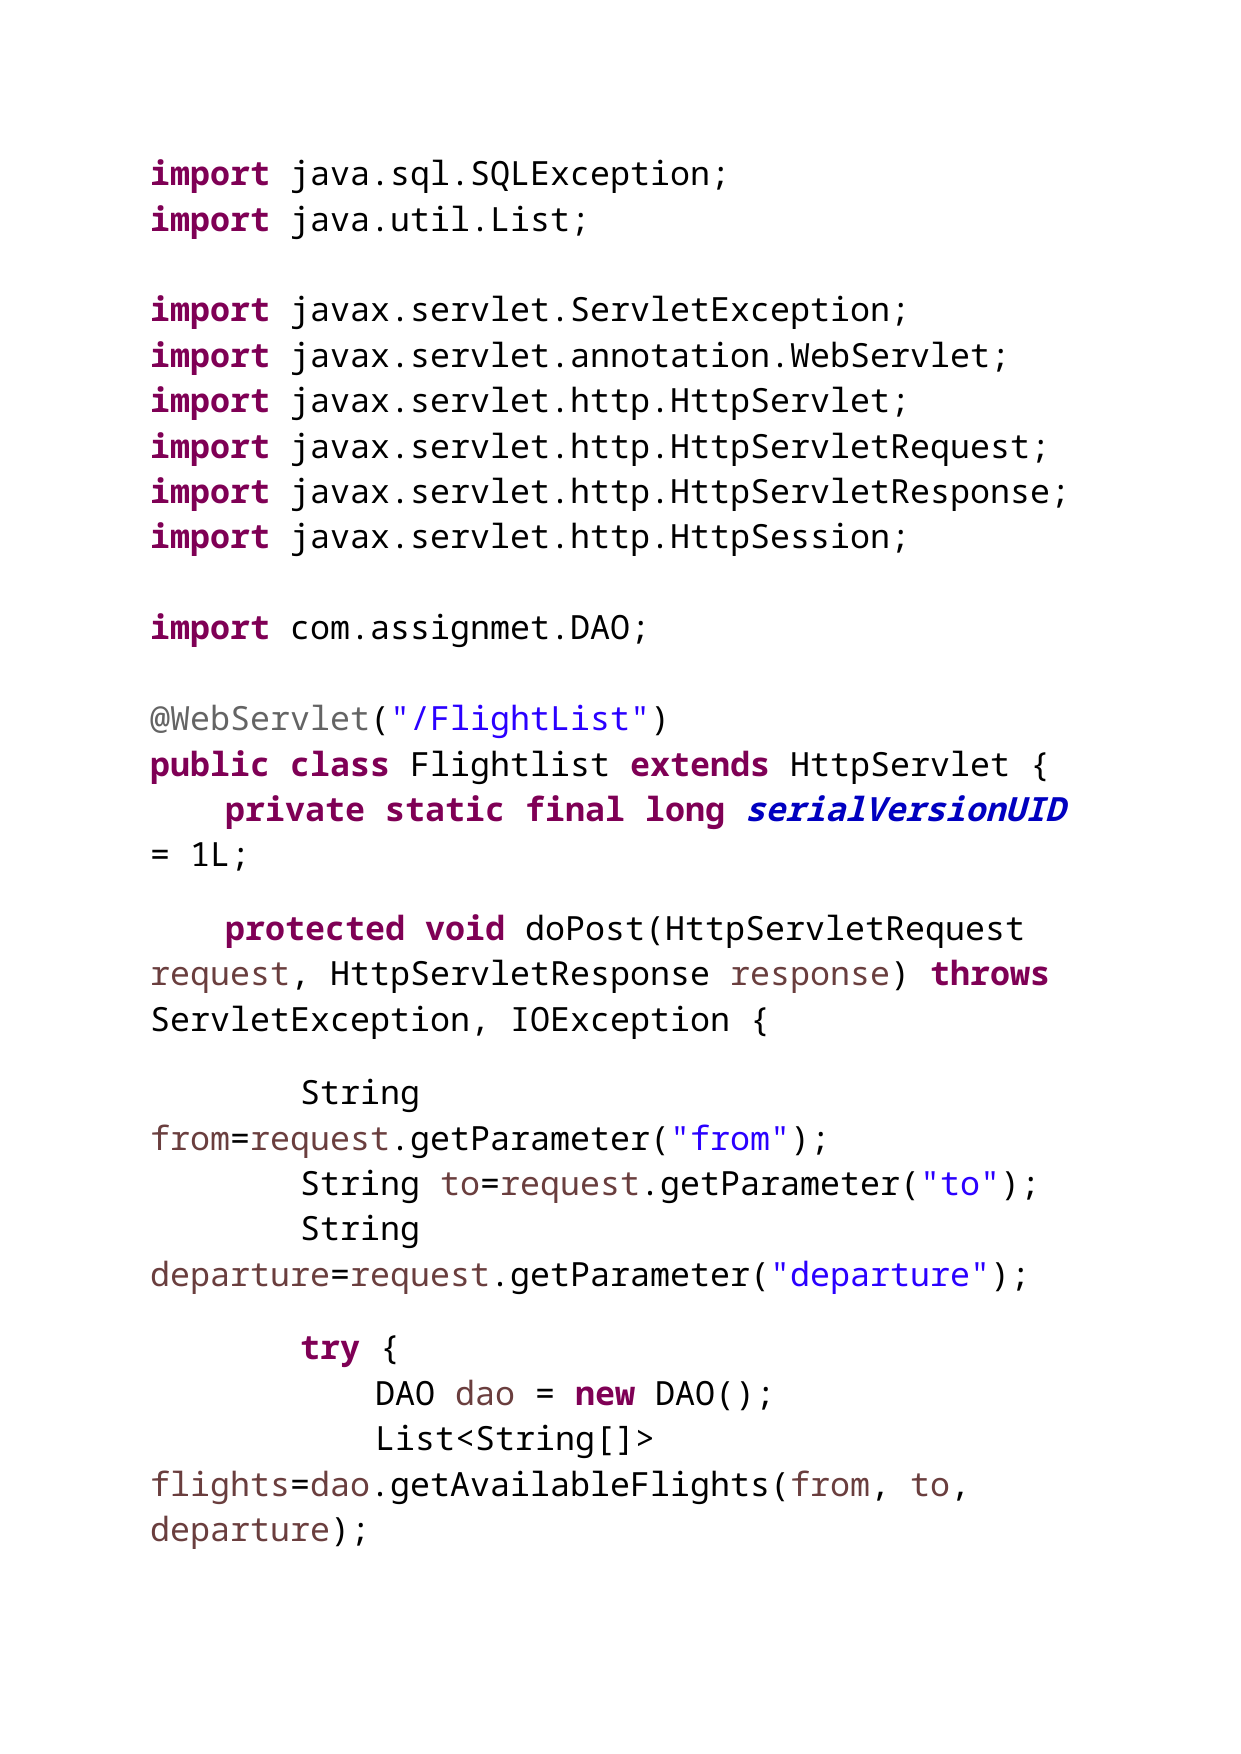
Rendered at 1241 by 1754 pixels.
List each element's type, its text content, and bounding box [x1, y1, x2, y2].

text import javax.servlet.http.HttpServletRequest; [150, 422, 1090, 468]
text import java.sql.SQLException; [150, 150, 1090, 195]
text import javax.servlet.http.HttpServletResponse; [150, 468, 1090, 513]
text import javax.servlet.annotation.WebServlet; [150, 332, 1090, 377]
text String from=request.getParameter("from"); [150, 1069, 1090, 1160]
text import com.assignmet.DAO; [150, 604, 1090, 649]
text private static final long serialVersionUID = 1L; [150, 786, 1090, 877]
text import java.util.List; [150, 195, 1090, 241]
text try { [150, 1324, 1090, 1369]
text DAO dao = new DAO(); [150, 1369, 1090, 1415]
text List<String[]> flights=dao.getAvailableFlights(from, to, departure); [150, 1415, 1090, 1551]
text public class Flightlist extends HttpServlet { [150, 740, 1090, 786]
text protected void doPost(HttpServletRequest request, HttpServletResponse response) throws ServletException, IOException { [150, 905, 1090, 1041]
text import javax.servlet.http.HttpServlet; [150, 377, 1090, 422]
text import javax.servlet.http.HttpSession; [150, 513, 1090, 559]
text String departure=request.getParameter("departure"); [150, 1205, 1090, 1296]
text String to=request.getParameter("to"); [150, 1160, 1090, 1205]
text @WebServlet("/FlightList") [150, 695, 1090, 740]
text import javax.servlet.ServletException; [150, 286, 1090, 332]
